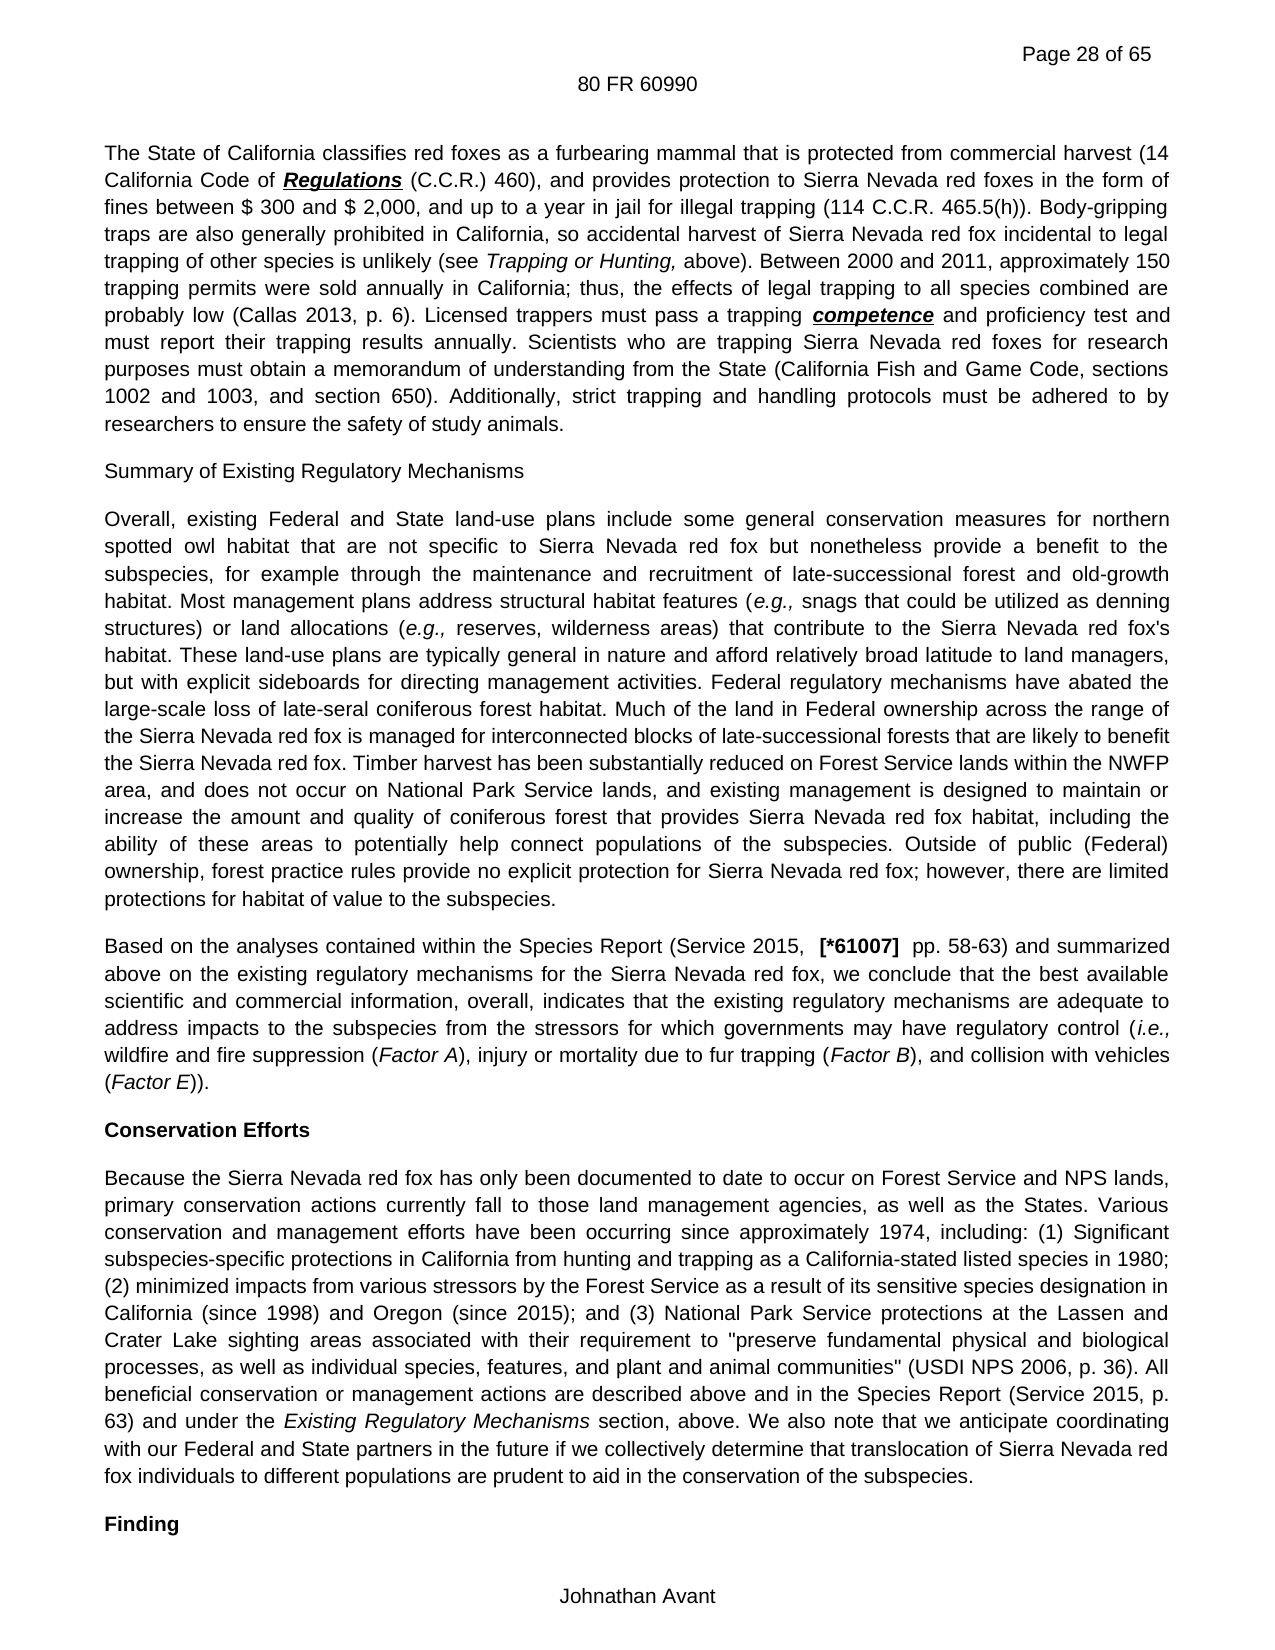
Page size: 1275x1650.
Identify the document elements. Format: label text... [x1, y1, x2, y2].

text Based on the analyses contained within the Species Report (Service 2015, [*61007] pp. 58-63) and summarized above on the existing regulatory mechanisms for the Sierra Nevada red fox, we conclude that the best available scientific and commercial information, overall, indicates that the existing regulatory mechanisms are adequate to address impacts to the subspecies from the stressors for which governments may have regulatory control (i.e., wildfire and fire suppression (Factor A), injury or mortality due to fur trapping (Factor B), and collision with vehicles (Factor E)). [104, 931, 1171, 1094]
text The State of California classifies red foxes as a furbearing mammal that is protected from commercial harvest (14 California Code of Regulations (C.C.R.) 460), and provides protection to Sierra Nevada red foxes in the form of fines between $ 300 and $ 2,000, and up to a year in jail for illegal trapping (114 C.C.R. 465.5(h)). Body-gripping traps are also generally prohibited in California, so accidental harvest of Sierra Nevada red fox incidental to legal trapping of other species is unlikely (see Trapping or Hunting, above). Between 2000 and 2011, approximately 150 trapping permits were sold annually in California; thus, the effects of legal trapping to all species combined are probably low (Callas 2013, p. 6). Licensed trappers must pass a trapping competence and proficiency test and must report their trapping results annually. Scientists who are trapping Sierra Nevada red foxes for research purposes must obtain a memorandum of understanding from the State (California Fish and Game Code, sections 1002 and 1003, and section 650). Additionally, strict trapping and handling protocols must be adhered to by researchers to ensure the safety of study animals. [104, 137, 1171, 435]
text Because the Sierra Nevada red fox has only been documented to date to occur on Forest Service and NPS lands, primary conservation actions currently fall to those land management agencies, as well as the States. Various conservation and management efforts have been occurring since approximately 1974, including: (1) Significant subspecies-specific protections in California from hunting and trapping as a California-stated listed species in 1980; (2) minimized impacts from various stressors by the Forest Service as a result of its sensitive species designation in California (since 1998) and Oregon (since 2015); and (3) National Park Service protections at the Lassen and Crater Lake sighting areas associated with their requirement to "preserve fundamental physical and biological processes, as well as individual species, features, and plant and animal communities" (USDI NPS 2006, p. 36). All beneficial conservation or management actions are described above and in the Species Report (Service 2015, p. 63) and under the Existing Regulatory Mechanisms section, above. We also note that we anticipate coordinating with our Federal and State partners in the future if we collectively determine that translocation of Sierra Nevada red fox individuals to different populations are prudent to aid in the conservation of the subspecies. [104, 1162, 1171, 1487]
text Summary of Existing Regulatory Mechanisms [104, 456, 1171, 483]
text Overall, existing Federal and State land-use plans include some general conservation measures for northern spotted owl habitat that are not specific to Sierra Nevada red fox but nonetheless provide a benefit to the subspecies, for example through the maintenance and recruitment of late-successional forest and old-growth habitat. Most management plans address structural habitat features (e.g., snags that could be utilized as denning structures) or land allocations (e.g., reserves, wilderness areas) that contribute to the Sierra Nevada red fox's habitat. These land-use plans are typically general in nature and afford relatively broad latitude to land managers, but with explicit sideboards for directing management activities. Federal regulatory mechanisms have abated the large-scale loss of late-seral coniferous forest habitat. Much of the land in Federal ownership across the range of the Sierra Nevada red fox is managed for interconnected blocks of late-successional forests that are likely to benefit the Sierra Nevada red fox. Timber harvest has been substantially reduced on Forest Service lands within the NWFP area, and does not occur on National Park Service lands, and existing management is designed to maintain or increase the amount and quality of coniferous forest that provides Sierra Nevada red fox habitat, including the ability of these areas to potentially help connect populations of the subspecies. Outside of public (Federal) ownership, forest practice rules provide no explicit protection for Sierra Nevada red fox; however, there are limited protections for habitat of value to the subspecies. [104, 504, 1171, 910]
text Finding [104, 1508, 1171, 1535]
text Conservation Efforts [104, 1114, 1171, 1142]
